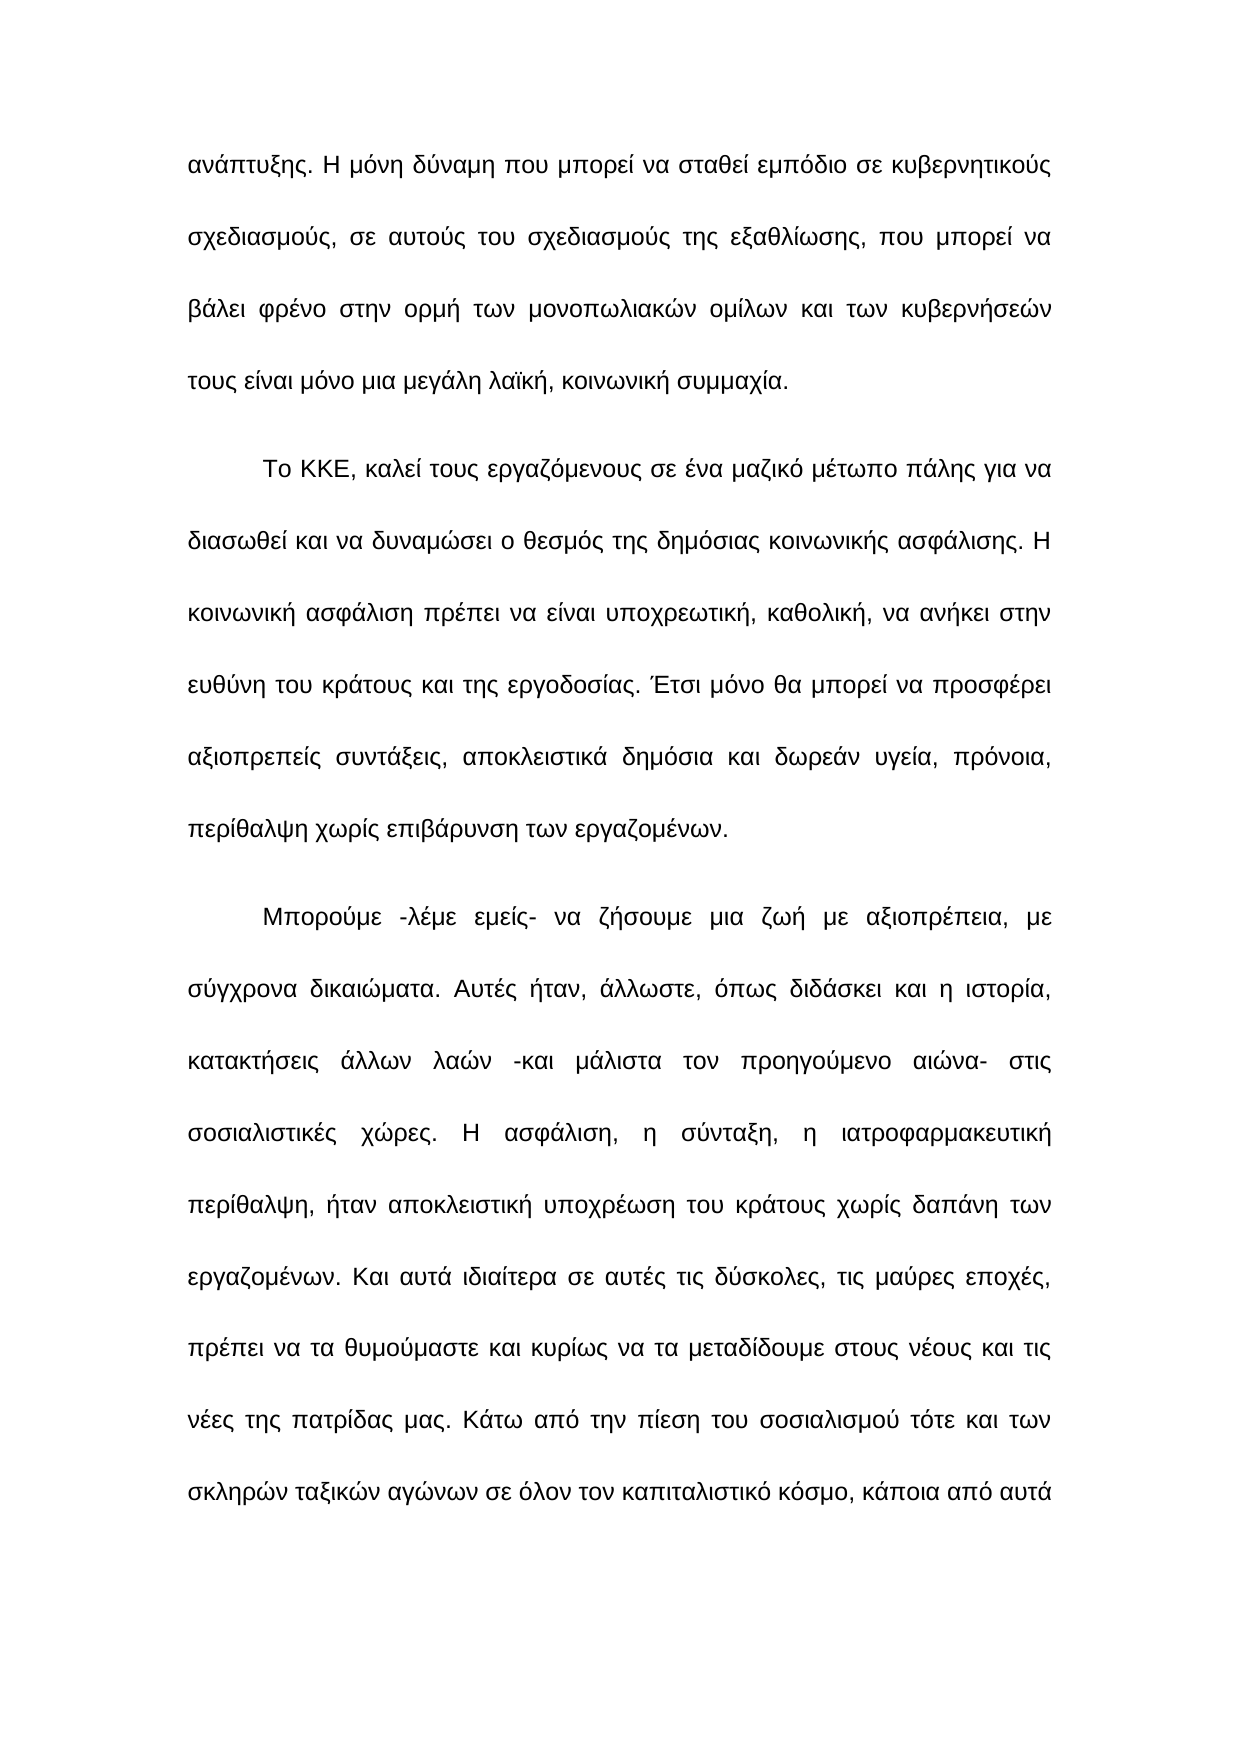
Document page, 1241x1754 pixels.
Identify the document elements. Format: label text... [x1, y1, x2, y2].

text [187, 150, 1053, 394]
text Το ΚΚΕ, καλεί τους εργαζόμενους σε ένα μαζικό μέτωπο πάλης για να διασωθεί και να δυναμώσει ο θεσμός της δημόσιας κοινωνικής ασφάλισης. Η κοινωνική ασφάλιση πρέπει να είναι υποχρεωτική, καθολική, να ανήκει στην ευθύνη του κράτους και της εργοδοσίας. Έτσι μόνο θα μπορεί να προσφέρει αξιοπρεπείς συντάξεις, αποκλειστικά δημόσια και δωρεάν υγεία, πρόνοια, περίθαλψη χωρίς επιβάρυνση των εργαζομένων. [187, 454, 1053, 842]
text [187, 902, 1053, 1506]
